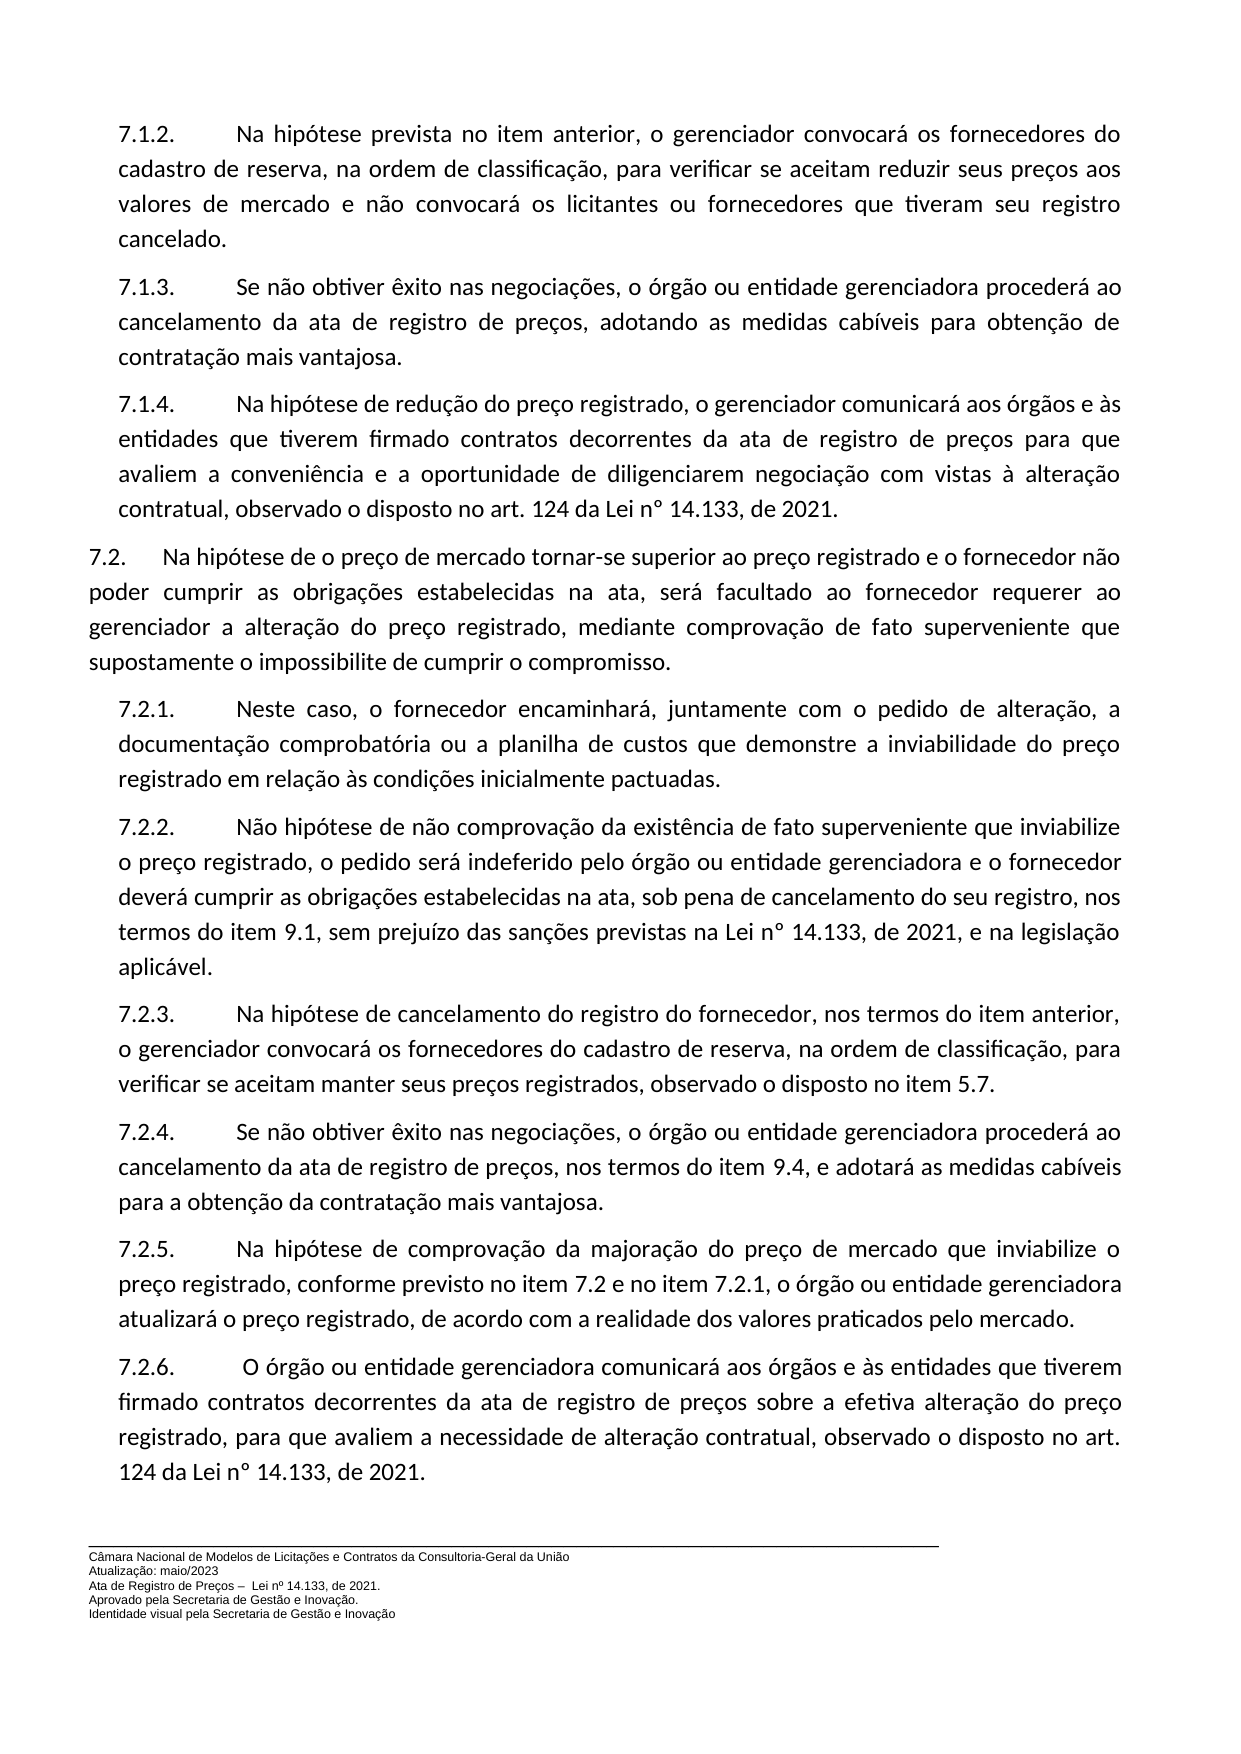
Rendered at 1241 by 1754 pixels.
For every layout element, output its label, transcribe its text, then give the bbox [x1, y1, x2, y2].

list Na hipótese de cancelamento do registro do fornecedor, nos termos do item anterior, o gerenciador convocará os fornecedores do cadastro de reserva, na ordem de classificação, para verificar se aceitam manter seus preços registrados, observado o disposto no item 5.7. [118, 998, 1122, 1099]
list Se não obtiver êxito nas negociações, o órgão ou entidade gerenciadora procederá ao cancelamento da ata de registro de preços, adotando as medidas cabíveis para obtenção de contratação mais vantajosa. [118, 271, 1122, 371]
list Na hipótese prevista no item anterior, o gerenciador convocará os fornecedores do cadastro de reserva, na ordem de classificação, para verificar se aceitam reduzir seus preços aos valores de mercado e não convocará os licitantes ou fornecedores que tiveram seu registro cancelado. [118, 118, 1122, 254]
list Neste caso, o fornecedor encaminhará, juntamente com o pedido de alteração, a documentação comprobatória ou a planilha de custos que demonstre a inviabilidade do preço registrado em relação às condições inicialmente pactuadas. [118, 693, 1122, 794]
list Não hipótese de não comprovação da existência de fato superveniente que inviabilize o preço registrado, o pedido será indeferido pelo órgão ou entidade gerenciadora e o fornecedor deverá cumprir as obrigações estabelecidas na ata, sob pena de cancelamento do seu registro, nos termos do item 9.1., sem prejuízo das sanções previstas na Lei nº 14.133, de 2021, e na legislação aplicável. [118, 811, 1122, 981]
list Na hipótese de o preço de mercado tornar-se superior ao preço registrado e o fornecedor não poder cumprir as obrigações estabelecidas na ata, será facultado ao fornecedor requerer ao gerenciador a alteração do preço registrado, mediante comprovação de fato superveniente que supostamente o impossibilite de cumprir o compromisso. [88, 541, 1122, 676]
list Na hipótese de comprovação da majoração do preço de mercado que inviabilize o preço registrado, conforme previsto no item 7.2. e no item 7.2.1., o órgão ou entidade gerenciadora atualizará o preço registrado, de acordo com a realidade dos valores praticados pelo mercado. [118, 1233, 1122, 1334]
list Se não obtiver êxito nas negociações, o órgão ou entidade gerenciadora procederá ao cancelamento da ata de registro de preços, nos termos do item 9.4., e adotará as medidas cabíveis para a obtenção da contratação mais vantajosa. [118, 1116, 1122, 1216]
list Na hipótese de redução do preço registrado, o gerenciador comunicará aos órgãos e às entidades que tiverem firmado contratos decorrentes da ata de registro de preços para que avaliem a conveniência e a oportunidade de diligenciarem negociação com vistas à alteração contratual, observado o disposto no art. 124 da Lei nº 14.133, de 2021. [118, 388, 1122, 524]
list O órgão ou entidade gerenciadora comunicará aos órgãos e às entidades que tiverem firmado contratos decorrentes da ata de registro de preços sobre a efetiva alteração do preço registrado, para que avaliem a necessidade de alteração contratual, observado o disposto no art. 124 da Lei nº 14.133, de 2021. [118, 1351, 1122, 1486]
